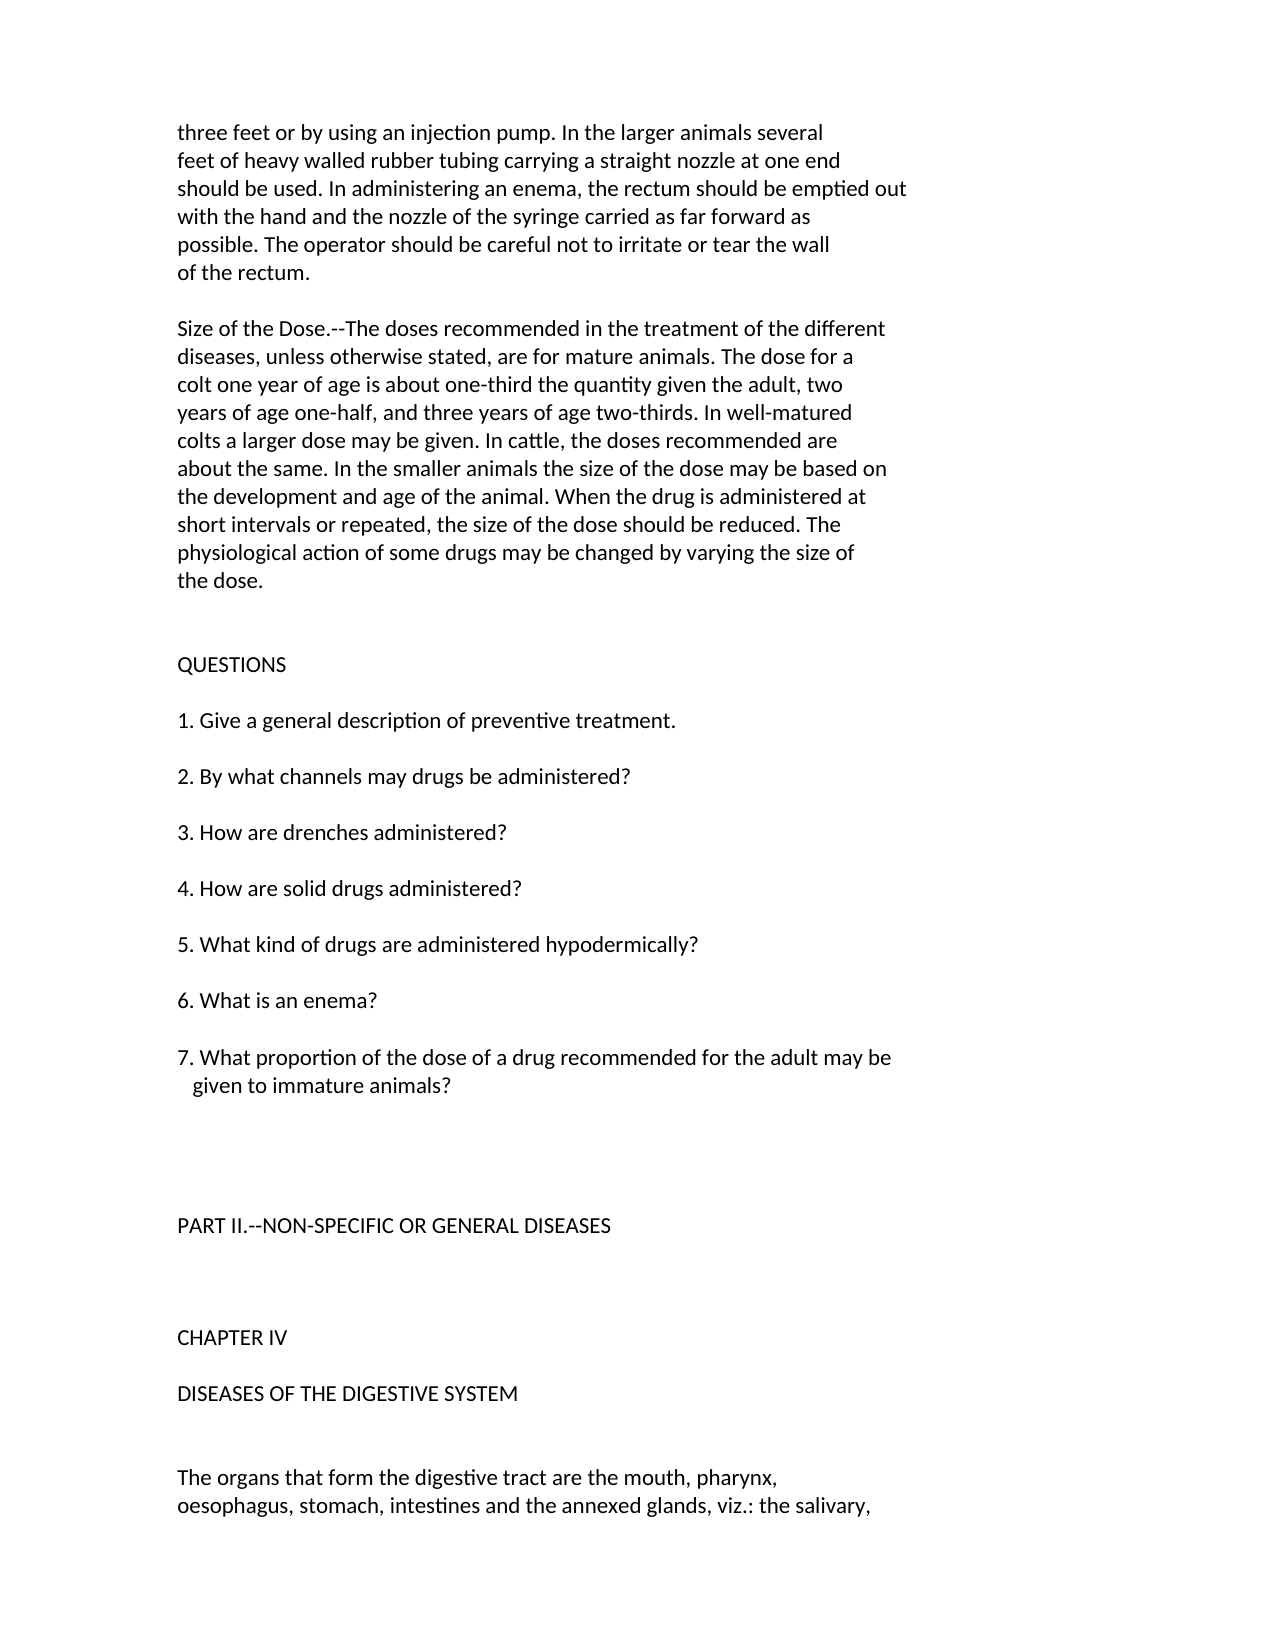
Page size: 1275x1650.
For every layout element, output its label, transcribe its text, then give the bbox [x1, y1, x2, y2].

text should be used. In administering an enema, the rectum should be emptied out [177, 174, 1186, 202]
text 1. Give a general description of preventive treatment. [177, 706, 1186, 734]
text possible. The operator should be careful not to irritate or tear the wall [177, 230, 1186, 258]
text 3. How are drenches administered? [177, 818, 1186, 847]
text colts a larger dose may be given. In cattle, the doses recommended are [177, 426, 1186, 454]
text PART II.--NON-SPECIFIC OR GENERAL DISEASES [177, 1211, 1186, 1239]
text 7. What proportion of the dose of a drug recommended for the adult may be [177, 1043, 1186, 1071]
text years of age one-half, and three years of age two-thirds. In well-matured [177, 398, 1186, 426]
text three feet or by using an injection pump. In the larger animals several [177, 118, 1186, 146]
text given to immature animals? [177, 1071, 1186, 1099]
text of the rectum. [177, 258, 1186, 286]
text The organs that form the digestive tract are the mouth, pharynx, [177, 1463, 1186, 1491]
text 4. How are solid drugs administered? [177, 874, 1186, 903]
text with the hand and the nozzle of the syringe carried as far forward as [177, 202, 1186, 230]
text 5. What kind of drugs are administered hypodermically? [177, 931, 1186, 959]
text colt one year of age is about one-third the quantity given the adult, two [177, 370, 1186, 398]
text feet of heavy walled rubber tubing carrying a straight nozzle at one end [177, 146, 1186, 174]
text the development and age of the animal. When the drug is administered at [177, 482, 1186, 510]
text Size of the Dose.--The doses recommended in the treatment of the different [177, 314, 1186, 342]
text the dose. [177, 566, 1186, 594]
text DISEASES OF THE DIGESTIVE SYSTEM [177, 1379, 1186, 1407]
text about the same. In the smaller animals the size of the dose may be based on [177, 454, 1186, 482]
text oesophagus, stomach, intestines and the annexed glands, viz.: the salivary, [177, 1491, 1186, 1519]
text diseases, unless otherwise stated, are for mature animals. The dose for a [177, 342, 1186, 370]
text short intervals or repeated, the size of the dose should be reduced. The [177, 510, 1186, 538]
text QUESTIONS [177, 650, 1186, 678]
text 6. What is an enema? [177, 987, 1186, 1015]
text CHAPTER IV [177, 1323, 1186, 1351]
text physiological action of some drugs may be changed by varying the size of [177, 538, 1186, 566]
text 2. By what channels may drugs be administered? [177, 762, 1186, 791]
